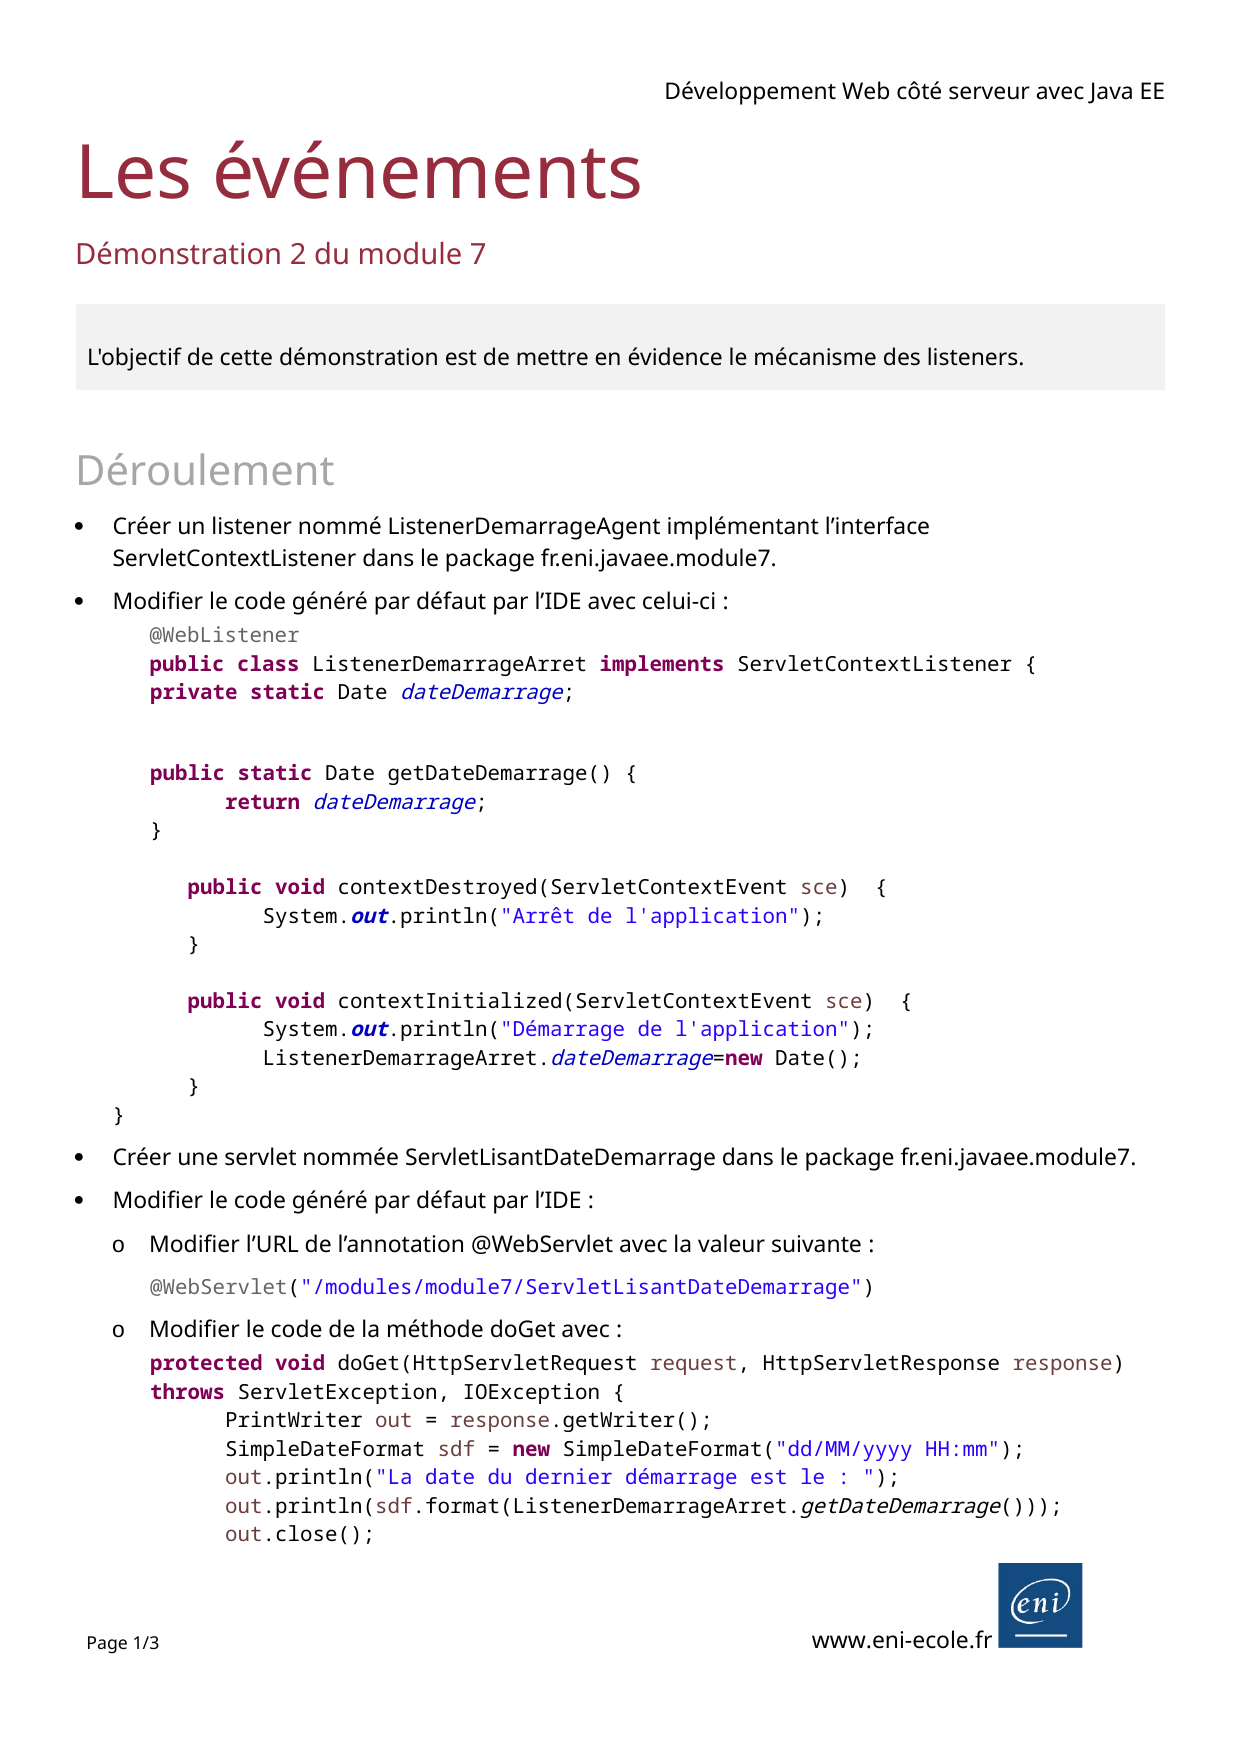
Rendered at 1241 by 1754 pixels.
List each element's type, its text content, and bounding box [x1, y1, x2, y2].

table_header L'objectif de cette démonstration est de mettre en évidence le mécanisme des listeners. [76, 304, 1165, 390]
text } [112, 815, 1165, 844]
list Modifier l’URL de l’annotation @WebServlet avec la valeur suivante : [111, 1228, 1165, 1259]
text out.println("La date du dernier démarrage est le : "); [75, 1462, 1165, 1491]
text return dateDemarrage; [112, 787, 1165, 815]
text } [112, 1071, 1165, 1100]
text } [112, 1100, 1165, 1128]
text Déroulement [75, 441, 1165, 498]
text public void contextDestroyed(ServletContextEvent sce) { [112, 872, 1165, 901]
text System.out.println("Démarrage de l'application"); [187, 1014, 1165, 1043]
text public void contextInitialized(ServletContextEvent sce) { [112, 986, 1165, 1014]
text @WebListener [112, 621, 1165, 649]
text out.close(); [75, 1519, 1165, 1548]
text public class ListenerDemarrageArret implements ServletContextListener { [112, 649, 1165, 677]
text Créer une servlet nommée ServletLisantDateDemarrage dans le package fr.eni.javaee.module7. [75, 1141, 1165, 1172]
text public static Date getDateDemarrage() { [112, 758, 1165, 787]
title Les événements [75, 119, 1165, 221]
text ListenerDemarrageArret.dateDemarrage=new Date(); [187, 1043, 1165, 1071]
text PrintWriter out = response.getWriter(); [75, 1405, 1165, 1434]
text out.println(sdf.format(ListenerDemarrageArret.getDateDemarrage())); [75, 1491, 1165, 1519]
text SimpleDateFormat sdf = new SimpleDateFormat("dd/MM/yyyy HH:mm"); [75, 1434, 1165, 1462]
text private static Date dateDemarrage; [112, 677, 1165, 706]
list @WebServlet("/modules/module7/ServletLisantDateDemarrage") [112, 1272, 1165, 1301]
list Modifier le code de la méthode doGet avec : [111, 1313, 1165, 1344]
list Modifier le code généré par défaut par l’IDE avec celui-ci : [75, 585, 1165, 616]
list Modifier le code généré par défaut par l’IDE : [75, 1184, 1165, 1216]
text } [112, 929, 1165, 958]
picture [998, 1563, 1083, 1648]
subtitle Démonstration 2 du module 7 [75, 233, 1165, 273]
text protected void doGet(HttpServletRequest request, HttpServletResponse response) throws ServletException, IOException { [150, 1348, 1165, 1405]
list Créer un listener nommé ListenerDemarrageAgent implémentant l’interface ServletContextListener dans le package fr.eni.javaee.module7. [75, 510, 1165, 573]
text System.out.println("Arrêt de l'application"); [187, 901, 1165, 929]
